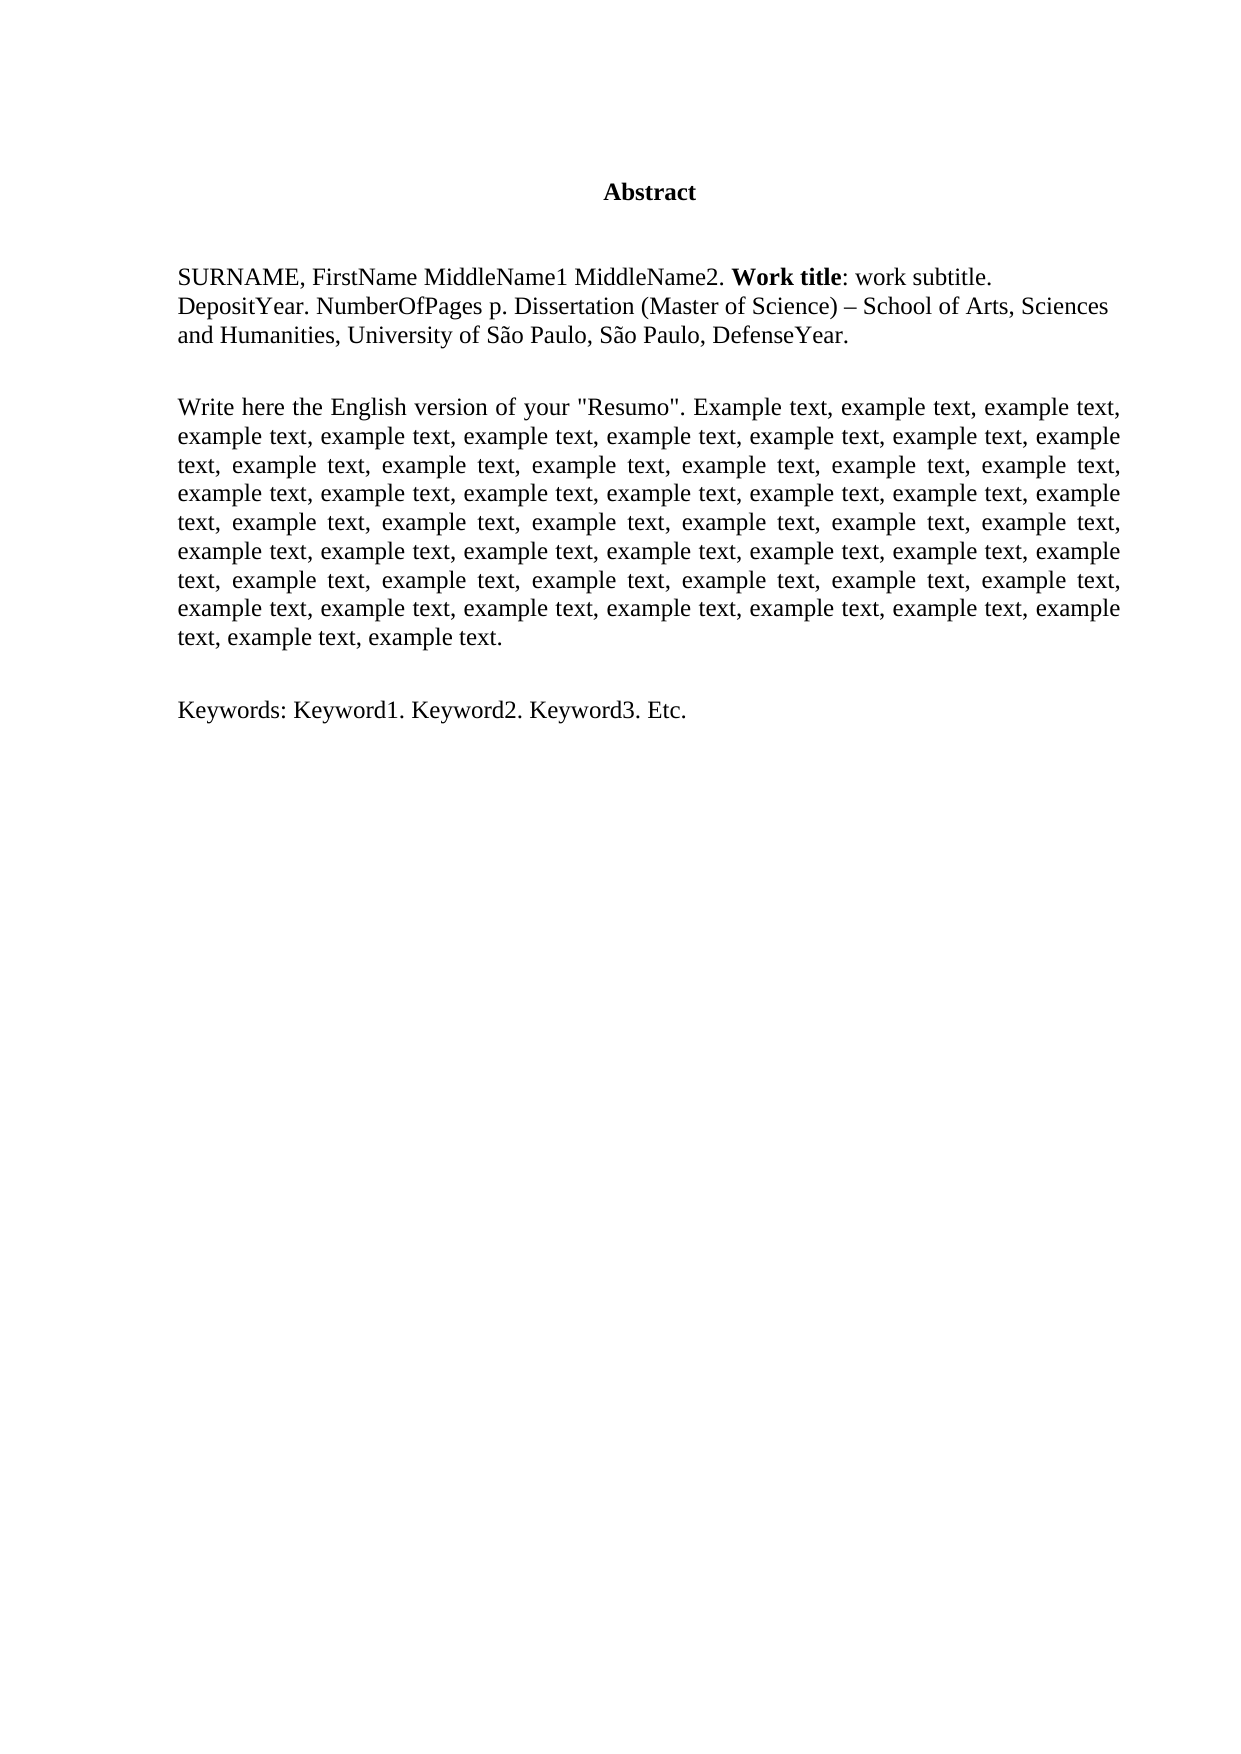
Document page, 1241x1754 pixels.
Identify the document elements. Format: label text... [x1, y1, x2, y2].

text Keywords: Keyword1. Keyword2. Keyword3. Etc. [177, 695, 1122, 723]
text SURNAME, FirstName MiddleName1 MiddleName2. Work title: work subtitle. DepositYear. NumberOfPages p. Dissertation (Master of Science) – School of Arts, Sciences and Humanities, University of São Paulo, São Paulo, DefenseYear. [177, 262, 1122, 348]
text Write here the English version of your "Resumo". Example text, example text, example text, example text, example text, example text, example text, example text, example text, example text, example text, example text, example text, example text, example text, example text, example text, example text, example text, example text, example text, example text, example text, example text, example text, example text, example text, example text, example text, example text, example text, example text, example text, example text, example text, example text, example text, example text, example text, example text, example text, example text, example text, example text, example text, example text, example text, example text, example text, example text, example text. [177, 392, 1122, 651]
text Abstract [177, 177, 1122, 206]
